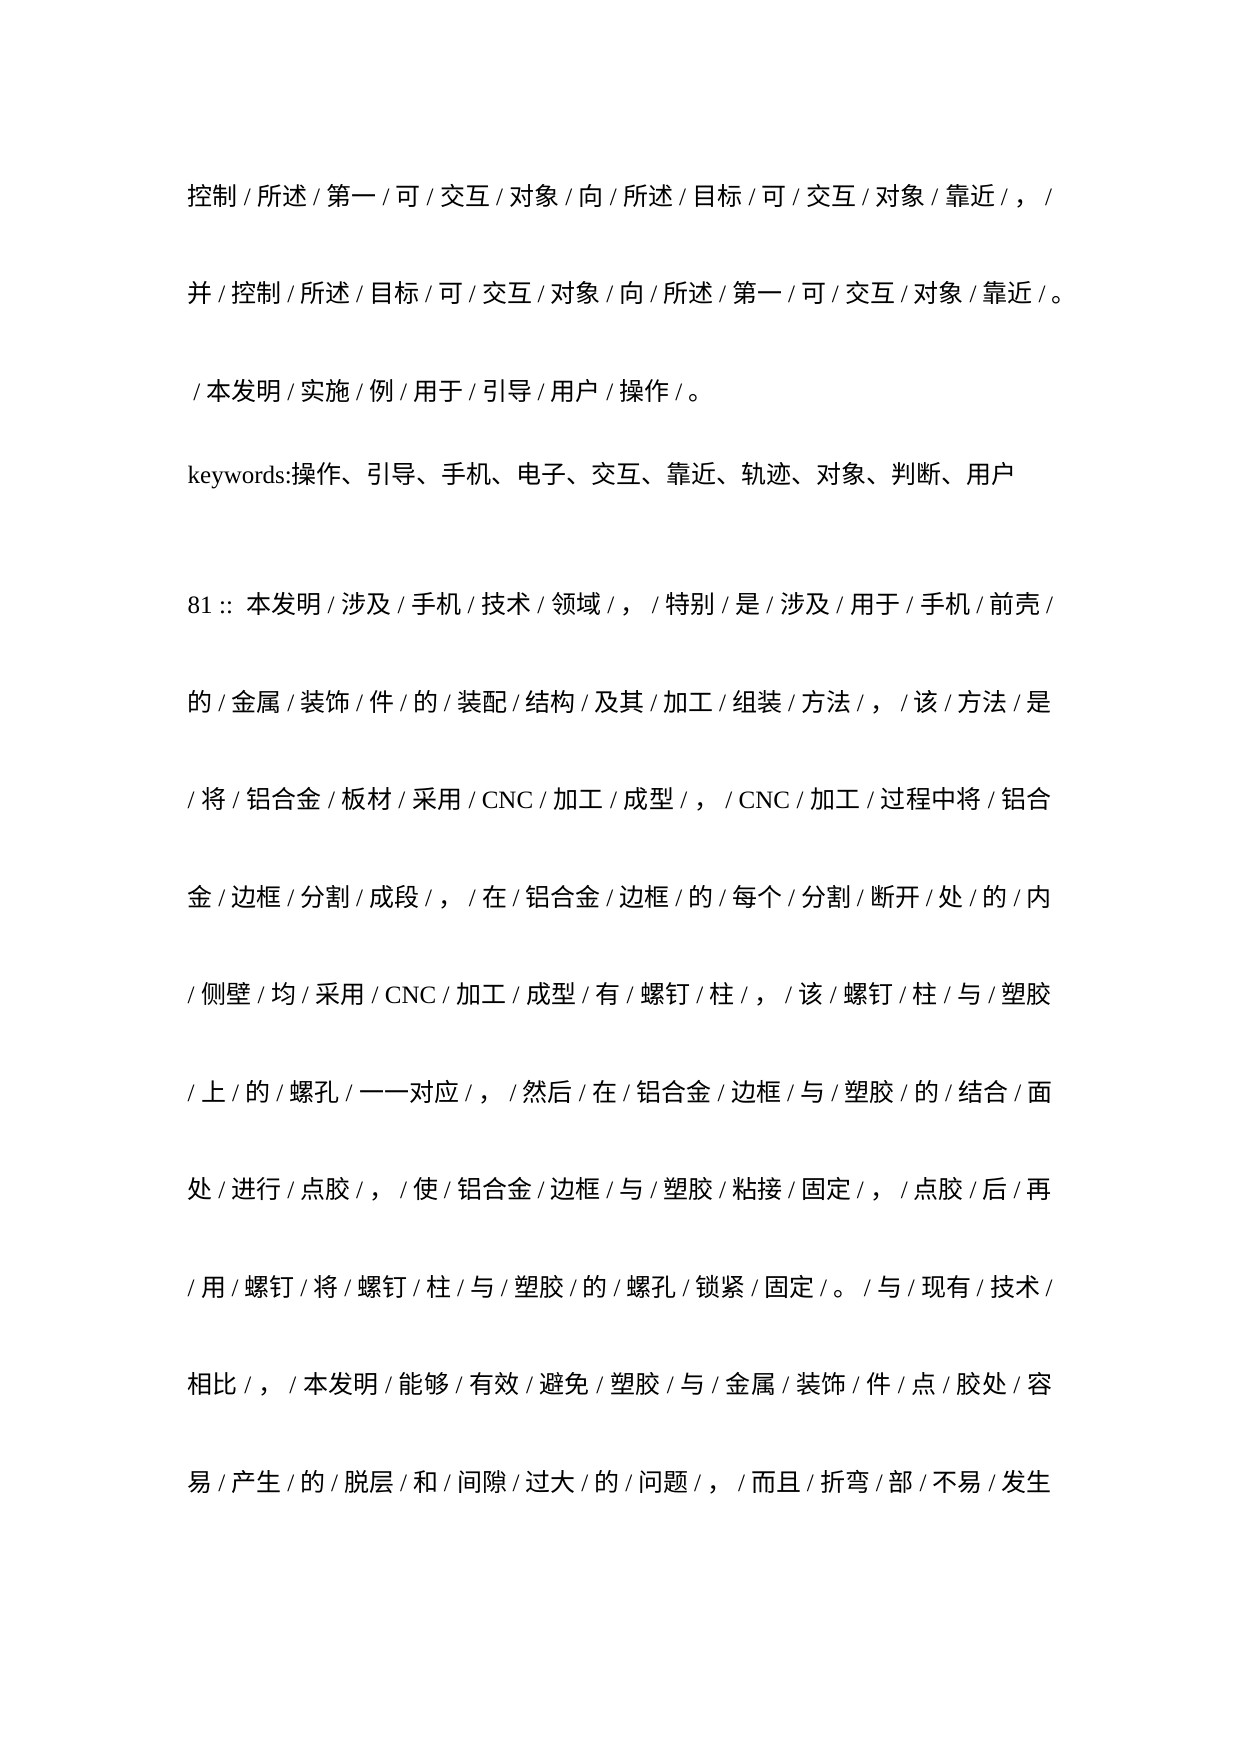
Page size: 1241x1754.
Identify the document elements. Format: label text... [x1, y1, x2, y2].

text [187, 570, 1053, 1513]
text keywords:操作、引导、手机、电子、交互、靠近、轨迹、对象、判断、用户 [187, 440, 1053, 505]
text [187, 162, 1053, 422]
